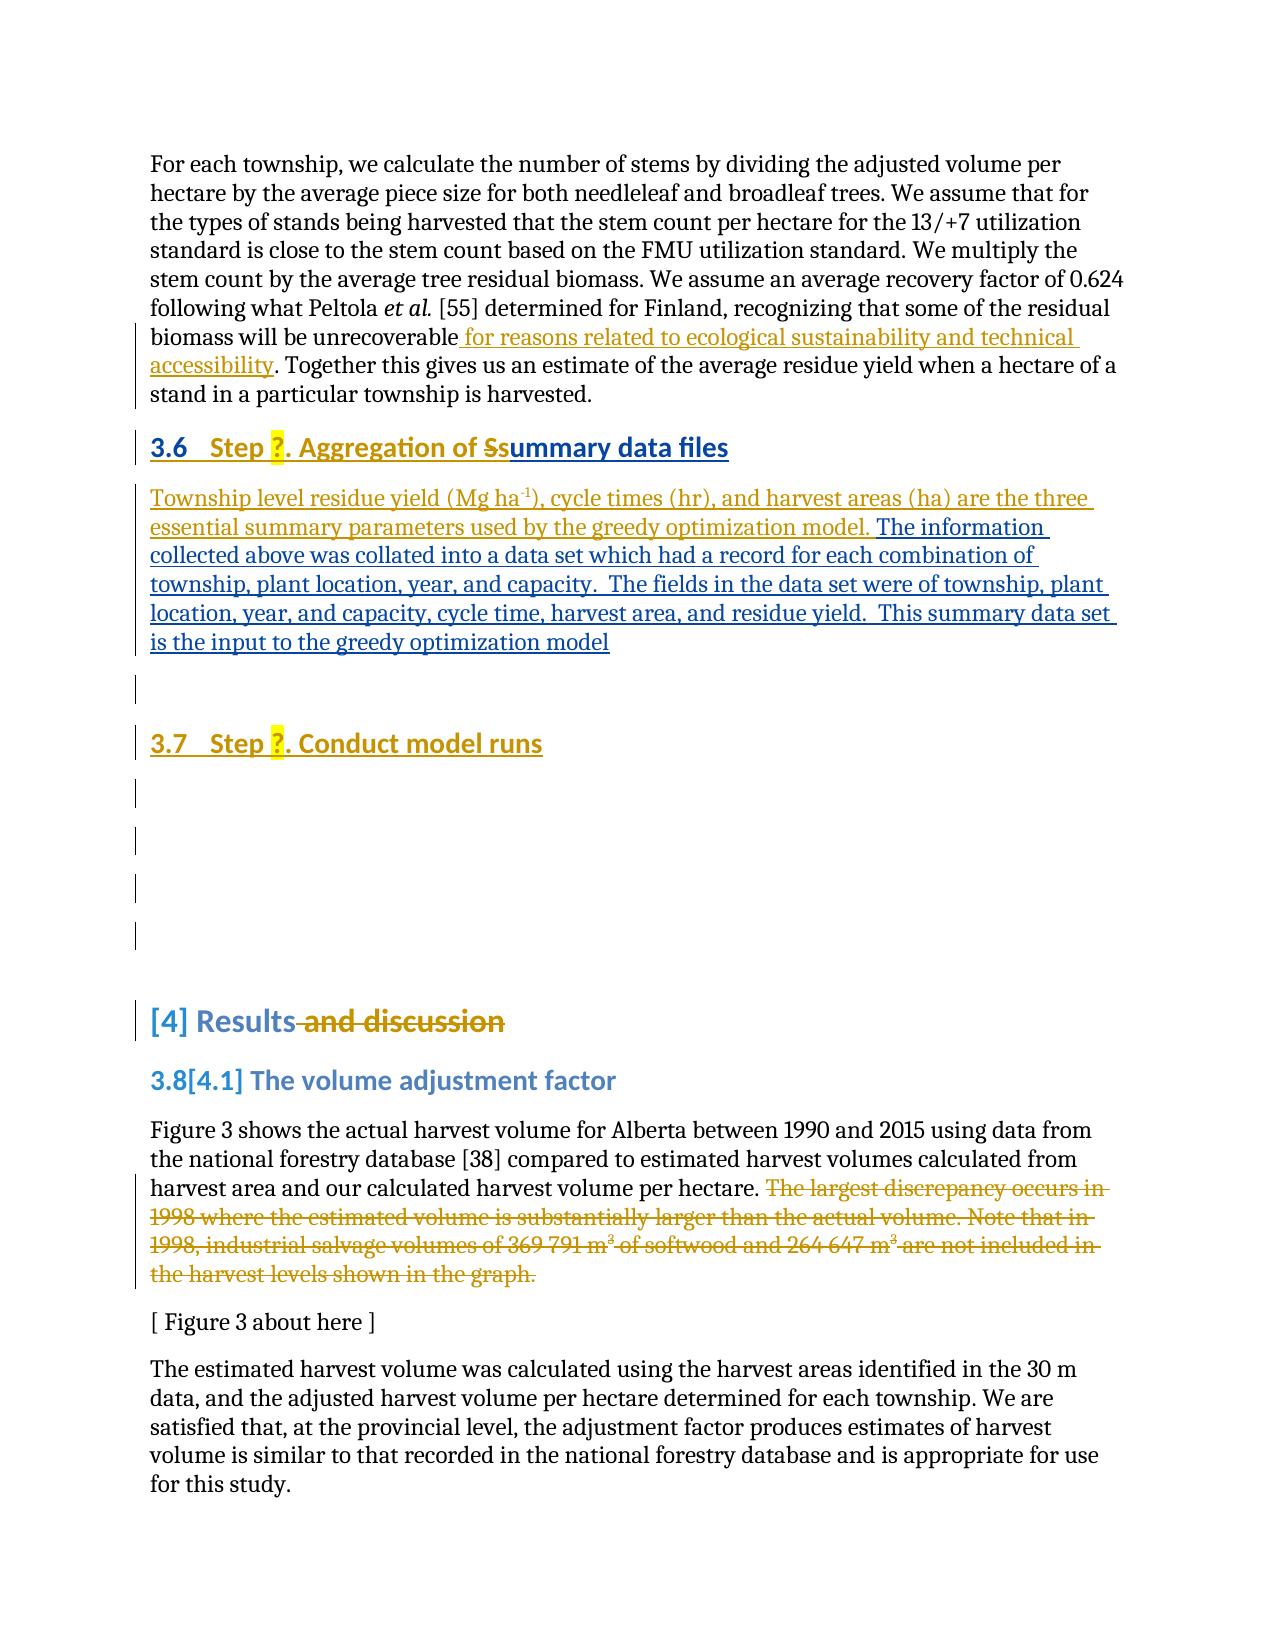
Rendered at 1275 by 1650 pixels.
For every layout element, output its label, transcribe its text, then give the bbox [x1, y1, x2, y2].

text The estimated harvest volume was calculated using the harvest areas identified in the 30 m data, and the adjusted harvest volume per hectare determined for each township. We are satisfied that, at the provincial level, the adjustment factor produces estimates of harvest volume is similar to that recorded in the national forestry database and is appropriate for use for this study. [150, 1355, 1125, 1499]
subtitle The volume adjustment factor [150, 1062, 1125, 1098]
text For each township, we calculate the number of stems by dividing the adjusted volume per hectare by the average piece size for both needleleaf and broadleaf trees. We assume that for the types of stands being harvested that the stem count per hectare for the 13/+7 utilization standard is close to the stem count based on the FMU utilization standard. We multiply the stem count by the average tree residual biomass. We assume an average recovery factor of 0.624 following what Peltola et al. [55] determined for Finland, recognizing that some of the residual biomass will be unrecoverable. Together this gives us an estimate of the average residue yield when a hectare of a stand in a particular township is harvested. [150, 150, 1125, 409]
subtitle Results [150, 1000, 1125, 1041]
text Figure 3 shows the actual harvest volume for Alberta between 1990 and 2015 using data from the national forestry database [38] compared to estimated harvest volumes calculated from harvest area and our calculated harvest volume per hectare. [150, 1116, 1125, 1289]
text [ Figure 3 about here ] [150, 1308, 1125, 1336]
